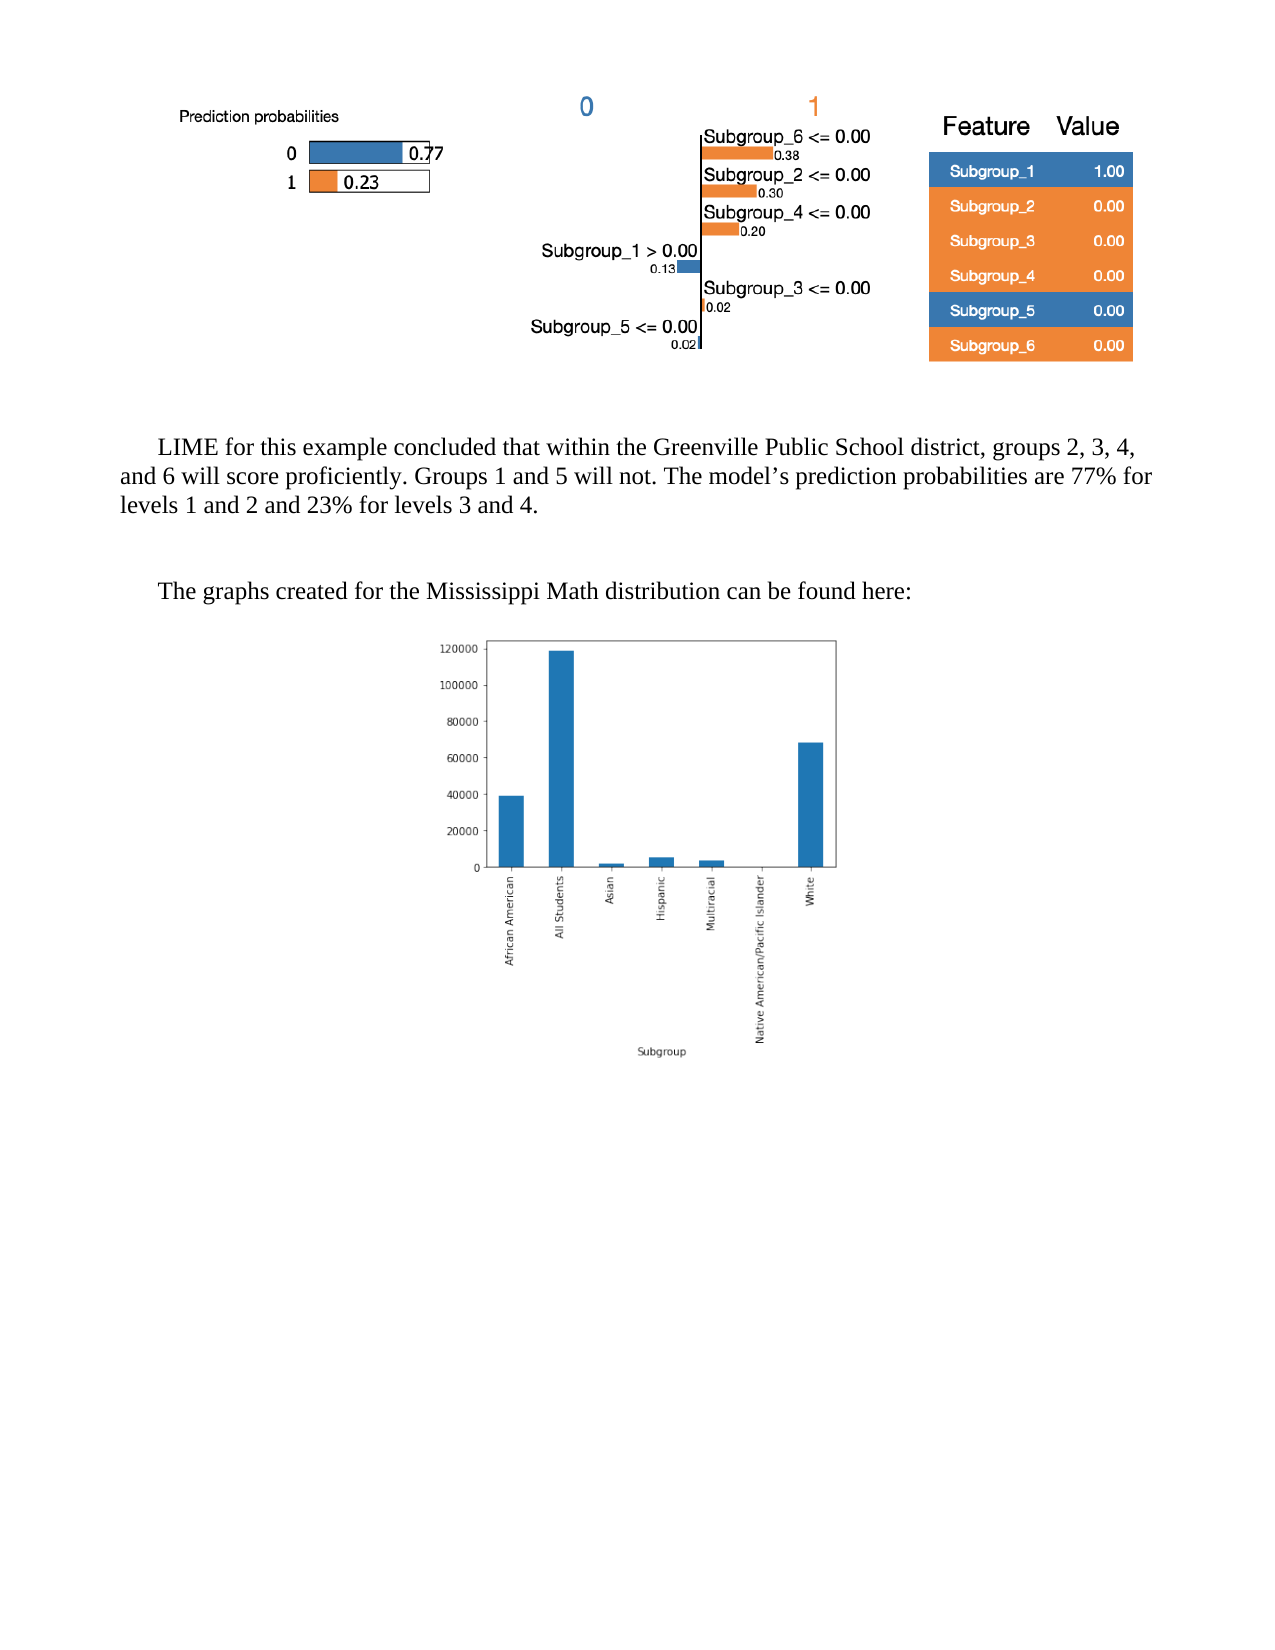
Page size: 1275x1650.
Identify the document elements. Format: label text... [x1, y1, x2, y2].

picture [432, 633, 843, 1065]
text The graphs created for the Mississippi Math distribution can be found here: [120, 576, 1155, 605]
text LIME for this example concluded that within the Greenville Public School district, groups 2, 3, 4, and 6 will score proficiently. Groups 1 and 5 will not. The model’s prediction probabilities are 77% for levels 1 and 2 and 23% for levels 3 and 4. [120, 432, 1155, 518]
picture [157, 90, 1193, 375]
